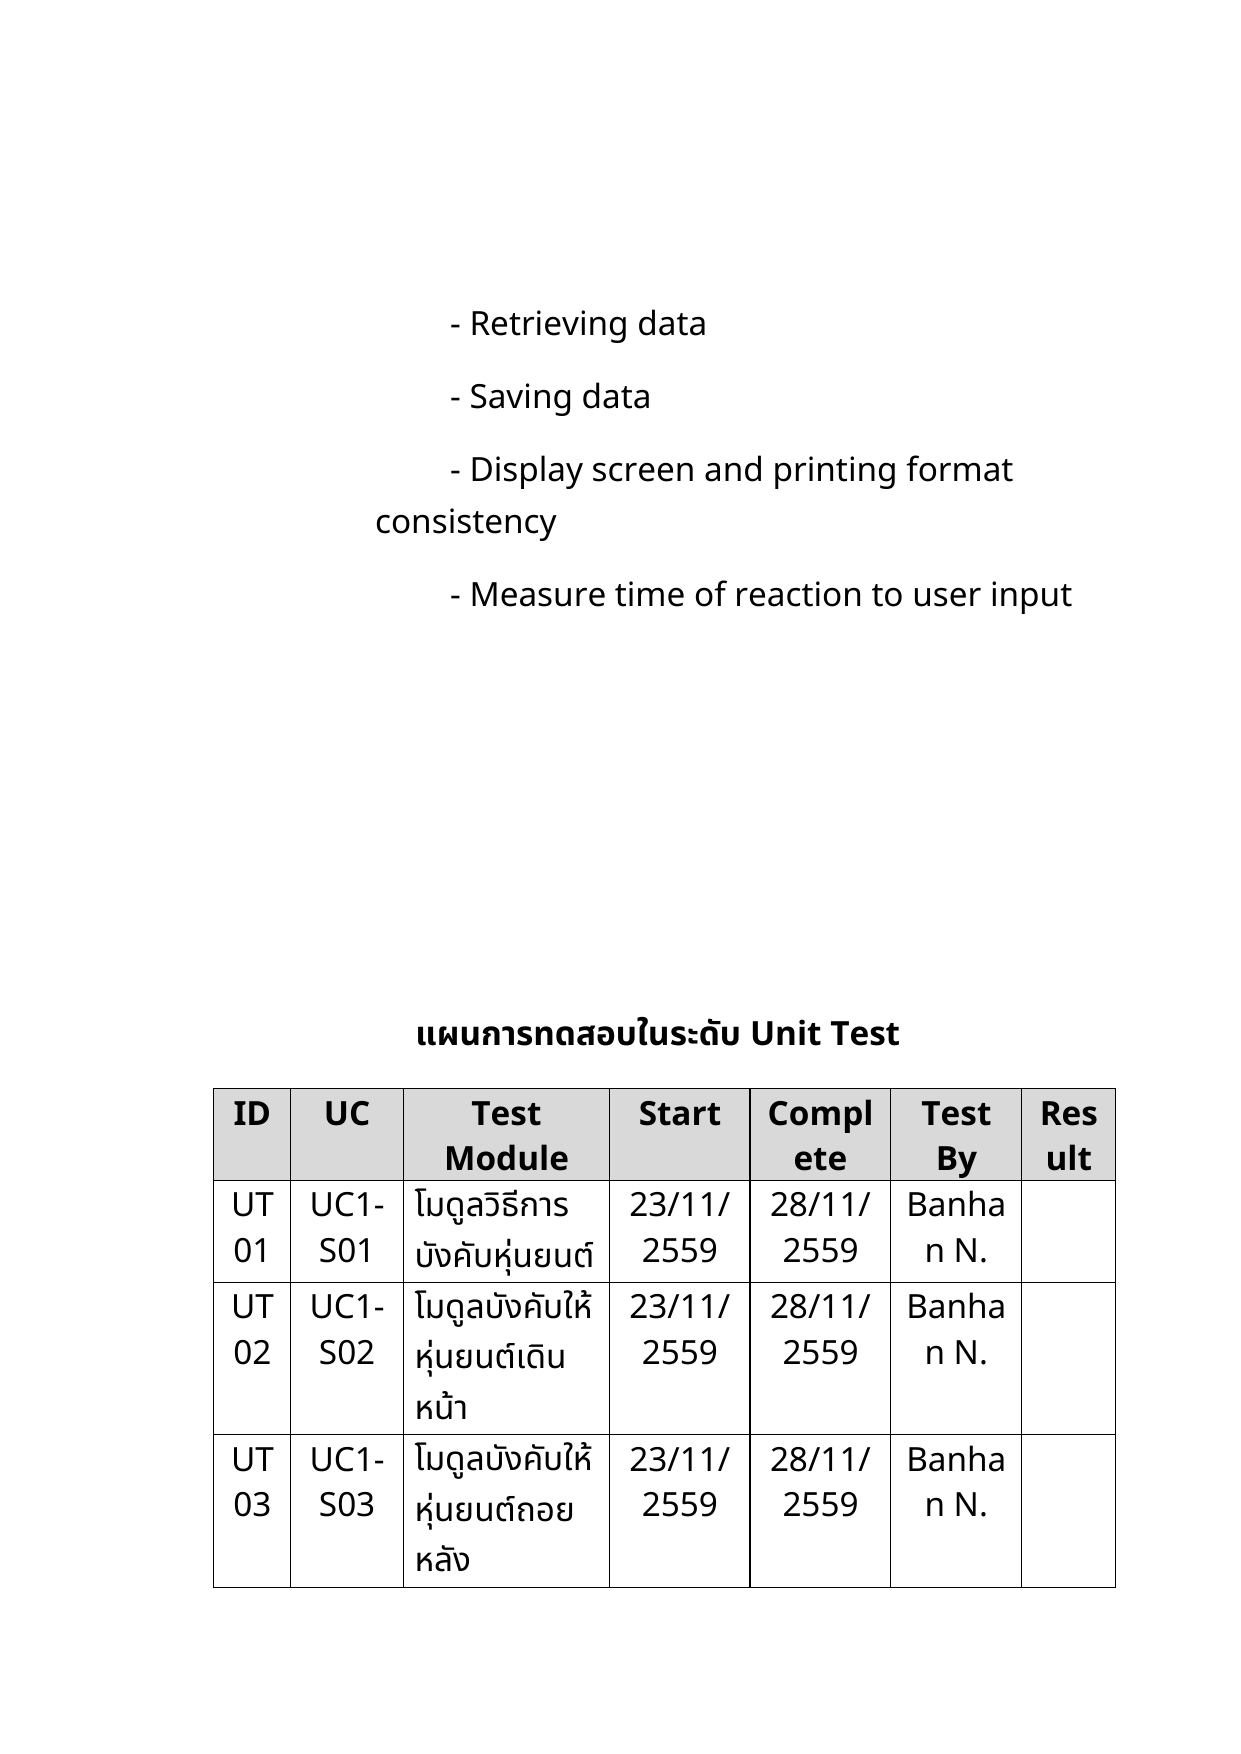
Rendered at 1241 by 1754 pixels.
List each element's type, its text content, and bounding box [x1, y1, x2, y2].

table_cell [1022, 1181, 1115, 1282]
table_cell โมดูลบังคับให้หุ่นยนต์ถอยหลัง [404, 1435, 609, 1587]
text แผนการทดสอบในระดับ Unit Test [225, 1009, 1090, 1060]
table_cell [1022, 1283, 1115, 1434]
table_cell โมดูลวิธีการบังคับหุ่นยนต์ [404, 1181, 609, 1282]
table_cell [1022, 1435, 1115, 1587]
table_cell UT01 [214, 1181, 290, 1282]
table_cell โมดูลบังคับให้หุ่นยนต์เดินหน้า [404, 1283, 609, 1434]
text - Retrieving data [375, 300, 1090, 345]
text - Measure time of reaction to user input [375, 571, 1090, 617]
table_cell UC1-S02 [291, 1283, 403, 1434]
table_cell Banhan N. [891, 1181, 1021, 1282]
text - Saving data [375, 373, 1090, 418]
table_header Test By [891, 1089, 1021, 1180]
table_cell UC1-S01 [291, 1181, 403, 1282]
table_header ID [214, 1089, 290, 1180]
text - Display screen and printing format consistency [375, 446, 1090, 544]
table_header Complete [751, 1089, 890, 1180]
table_cell Banhan N. [891, 1283, 1021, 1434]
table_cell UT02 [214, 1283, 290, 1434]
table_cell 28/11/2559 [751, 1435, 890, 1587]
table_header Test Module [404, 1089, 609, 1180]
table_cell UC1-S03 [291, 1435, 403, 1587]
table_header UC [291, 1089, 403, 1180]
table_cell 28/11/2559 [751, 1283, 890, 1434]
table_header Result [1022, 1089, 1115, 1180]
table_cell 28/11/2559 [751, 1181, 890, 1282]
table_header Start [610, 1089, 749, 1180]
table_cell Banhan N. [891, 1435, 1021, 1587]
table_cell 23/11/2559 [610, 1181, 749, 1282]
table_cell UT03 [214, 1435, 290, 1587]
table_cell 23/11/2559 [610, 1283, 749, 1434]
table_cell 23/11/2559 [610, 1435, 749, 1587]
